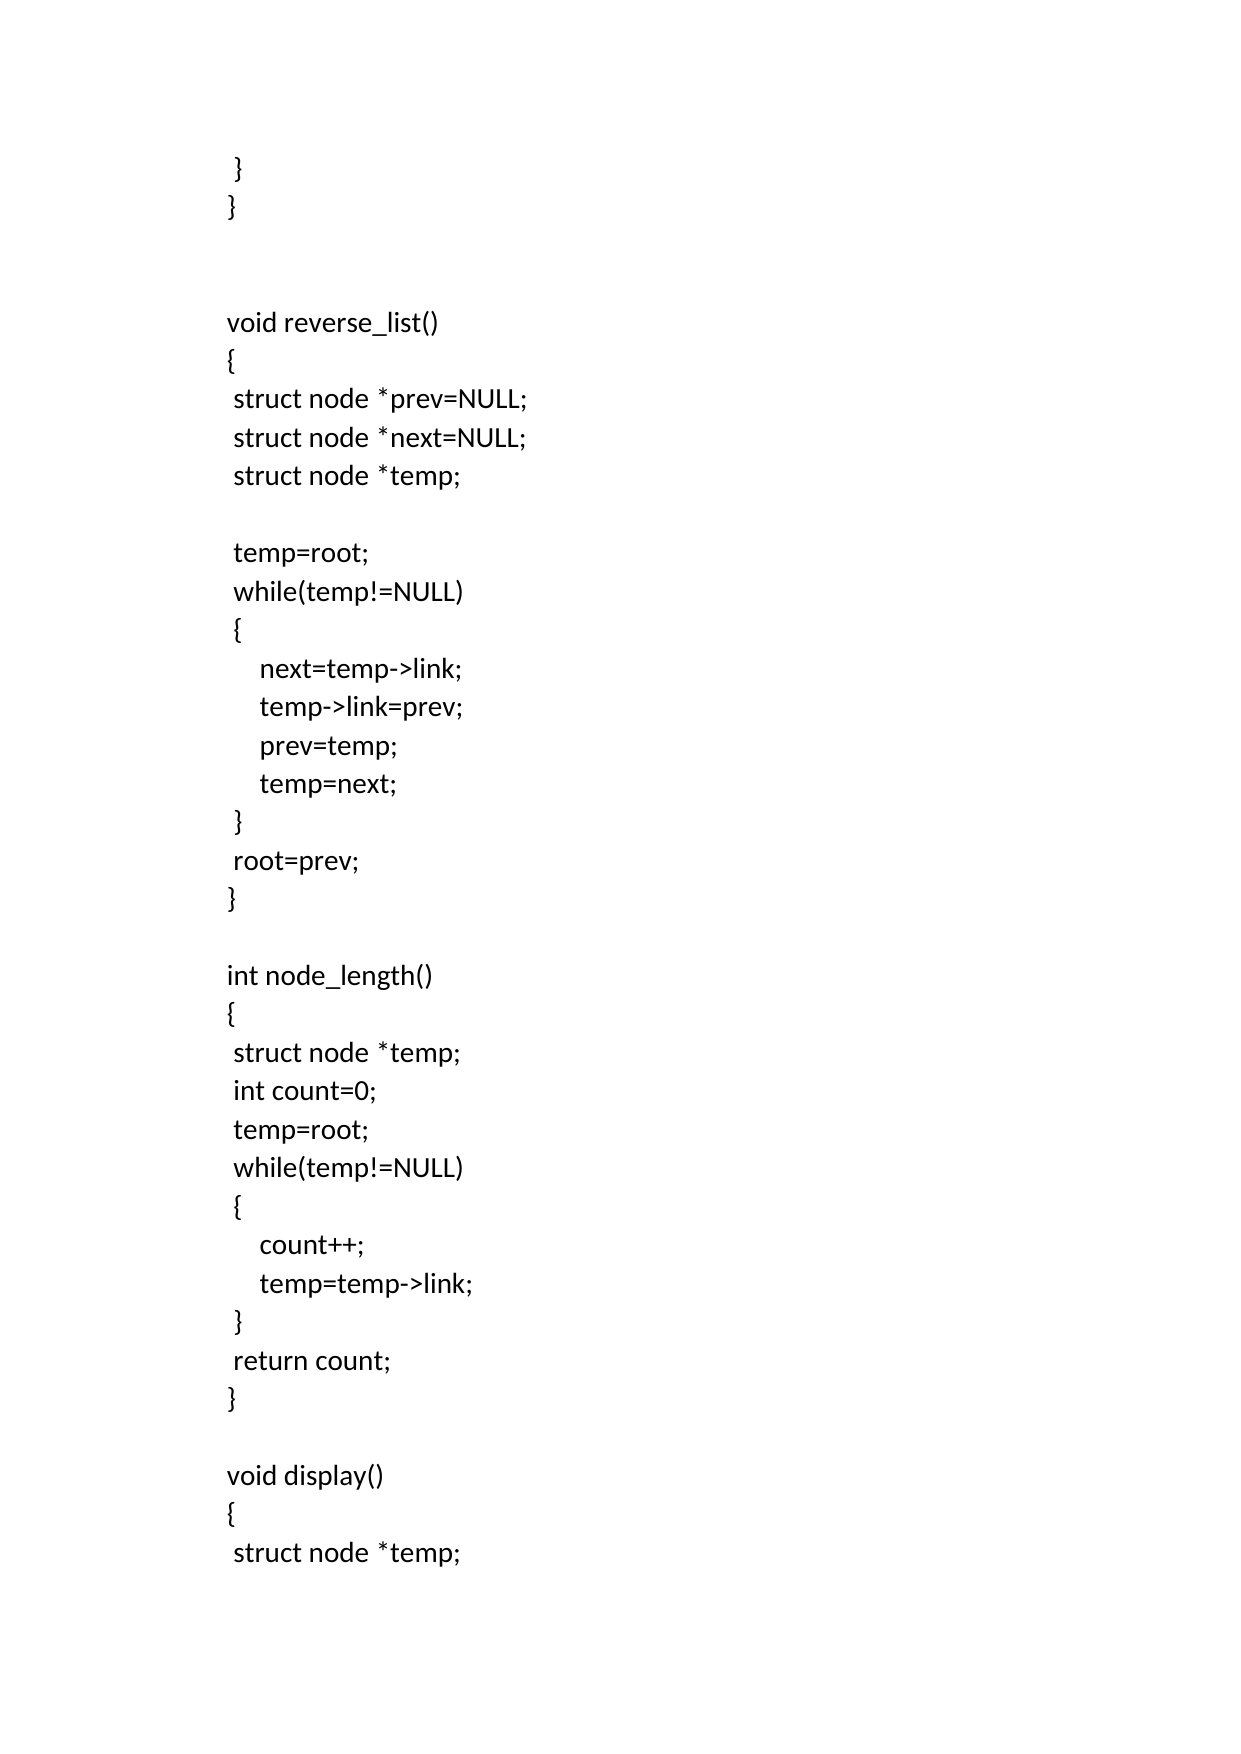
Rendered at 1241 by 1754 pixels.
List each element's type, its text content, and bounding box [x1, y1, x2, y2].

list struct node *temp; [227, 457, 1090, 493]
list struct node *prev=NULL; [227, 381, 1090, 416]
list { [227, 342, 1090, 378]
list next=temp->link; [227, 650, 1090, 685]
list } [227, 880, 1090, 916]
list } [227, 1380, 1090, 1416]
list { [227, 1188, 1090, 1223]
list { [227, 611, 1090, 647]
list } [227, 188, 1090, 224]
list } [227, 150, 1090, 186]
list temp=next; [227, 765, 1090, 801]
list struct node *temp; [227, 1034, 1090, 1070]
list prev=temp; [227, 727, 1090, 762]
list while(temp!=NULL) [227, 573, 1090, 608]
list { [227, 1495, 1090, 1531]
list return count; [227, 1342, 1090, 1377]
list temp->link=prev; [227, 688, 1090, 724]
list count++; [227, 1226, 1090, 1262]
list struct node *temp; [227, 1534, 1090, 1569]
list int count=0; [227, 1072, 1090, 1108]
list } [227, 1303, 1090, 1339]
list while(temp!=NULL) [227, 1149, 1090, 1185]
list { [227, 996, 1090, 1031]
list temp=root; [227, 1111, 1090, 1147]
list int node_length() [227, 957, 1090, 993]
list struct node *next=NULL; [227, 419, 1090, 455]
list } [227, 803, 1090, 839]
list root=prev; [227, 842, 1090, 877]
list temp=temp->link; [227, 1265, 1090, 1300]
list void reverse_list() [227, 304, 1090, 339]
list void display() [227, 1457, 1090, 1492]
list temp=root; [227, 534, 1090, 570]
